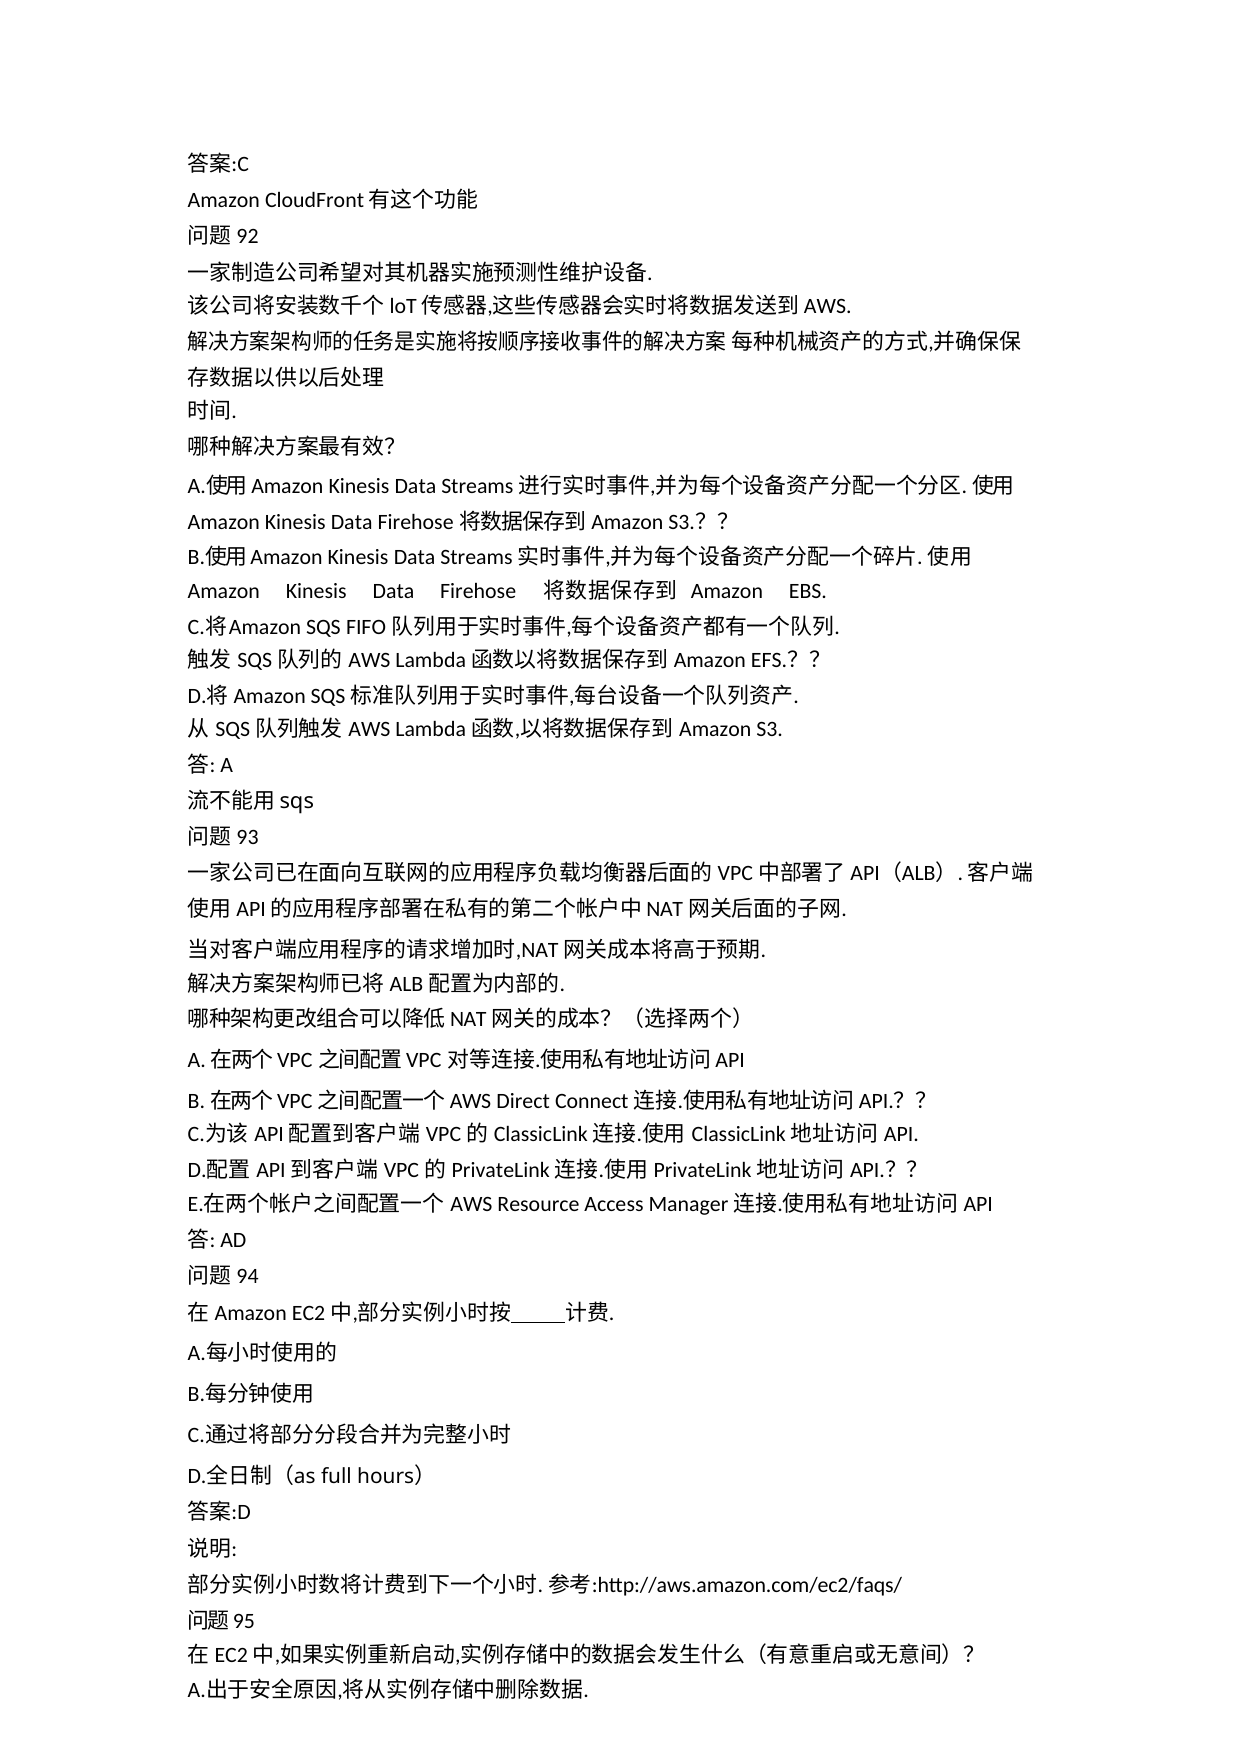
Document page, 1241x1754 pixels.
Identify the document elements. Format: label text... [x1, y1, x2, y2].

text A.出于安全原因,将从实例存储中删除数据. [187, 1672, 1034, 1704]
text 一家公司已在面向互联网的应用程序负载均衡器后面的 VPC 中部署了 API（ALB）. 客户端使用 API的应用程序部署在私有的第二个帐户中NAT 网关后面的子网. [187, 855, 1034, 923]
text D.将 Amazon SQS 标准队列用于实时事件,每台设备一个队列资产. [187, 678, 1034, 709]
text A.每小时使用的 [187, 1335, 1034, 1367]
text 哪种架构更改组合可以降低 NAT 网关的成本？（选择两个） [187, 1001, 1034, 1033]
text 答案:C [187, 146, 1034, 177]
text 流不能用sqs [187, 783, 1034, 814]
text 问题 94 [187, 1258, 1034, 1290]
text C.将 Amazon SQS FIFO 队列用于实时事件,每个设备资产都有一个队列. [187, 609, 1034, 641]
text 问题 92 [187, 218, 1034, 250]
text D.配置 API 到客户端 VPC 的 PrivateLink 连接.使用 PrivateLink 地址访问 API.？？ [187, 1152, 1034, 1183]
text E.在两个帐户之间配置一个 AWS Resource Access Manager 连接.使用私有地址访问 API [187, 1188, 1034, 1218]
text Amazon CloudFront有这个功能 [187, 182, 1034, 214]
text 答: AD [187, 1222, 1034, 1254]
text B.使用 Amazon Kinesis Data Streams 实时事件,并为每个设备资产分配一个碎片. 使用 Amazon Kinesis Data Firehose 将数据保存到 Amazon EBS. [187, 541, 1034, 604]
text 答案:D [187, 1494, 1034, 1526]
text B.每分钟使用 [187, 1376, 1034, 1408]
text D.全日制（as full hours） [187, 1458, 1034, 1489]
text 说明: [187, 1531, 1034, 1562]
text C.通过将部分分段合并为完整小时 [187, 1417, 1034, 1449]
text 在 EC2 中,如果实例重新启动,实例存储中的数据会发生什么（有意重启或无意间）？ [187, 1639, 1034, 1668]
text 哪种解决方案最有效？ [187, 429, 1034, 461]
text 答: A [187, 747, 1034, 778]
text C.为该 API 配置到客户端 VPC 的 ClassicLink 连接.使用 ClassicLink 地址访问 API. [187, 1119, 1034, 1147]
text 一家制造公司希望对其机器实施预测性维护设备. [187, 255, 1034, 287]
text 从 SQS 队列触发 AWS Lambda 函数,以将数据保存到 Amazon S3. [187, 714, 1034, 742]
text B. 在两个 VPC 之间配置一个 AWS Direct Connect 连接.使用私有地址访问 API.？？ [187, 1083, 1034, 1114]
text 解决方案架构师已将 ALB 配置为内部的. [187, 968, 1034, 997]
text 在 Amazon EC2 中,部分实例小时按 计费. [187, 1294, 1034, 1326]
text 当对客户端应用程序的请求增加时,NAT 网关成本将高于预期. [187, 932, 1034, 964]
text 问题 93 [187, 819, 1034, 851]
text 部分实例小时数将计费到下一个小时. 参考:http://aws.amazon.com/ec2/faqs/ [187, 1567, 1034, 1598]
text A. 在两个 VPC 之间配置 VPC 对等连接.使用私有地址访问 API [187, 1042, 1034, 1073]
text 该公司将安装数千个 loT 传感器,这些传感器会实时将数据发送到 AWS. [187, 291, 1034, 319]
text A.使用 Amazon Kinesis Data Streams 进行实时事件,并为每个设备资产分配一个分区. 使用 Amazon Kinesis Data Firehose 将数据保存到 Amazon S3.？？ [187, 470, 1034, 536]
text 时间. [187, 396, 1034, 424]
text 解决方案架构师的任务是实施将按顺序接收事件的解决方案 每种机械资产的方式,并确保保存数据以供以后处理 [187, 324, 1034, 392]
text 触发 SQS 队列的 AWS Lambda 函数以将数据保存到 Amazon EFS.？？ [187, 645, 1034, 673]
text 问题 95 [187, 1603, 1034, 1635]
